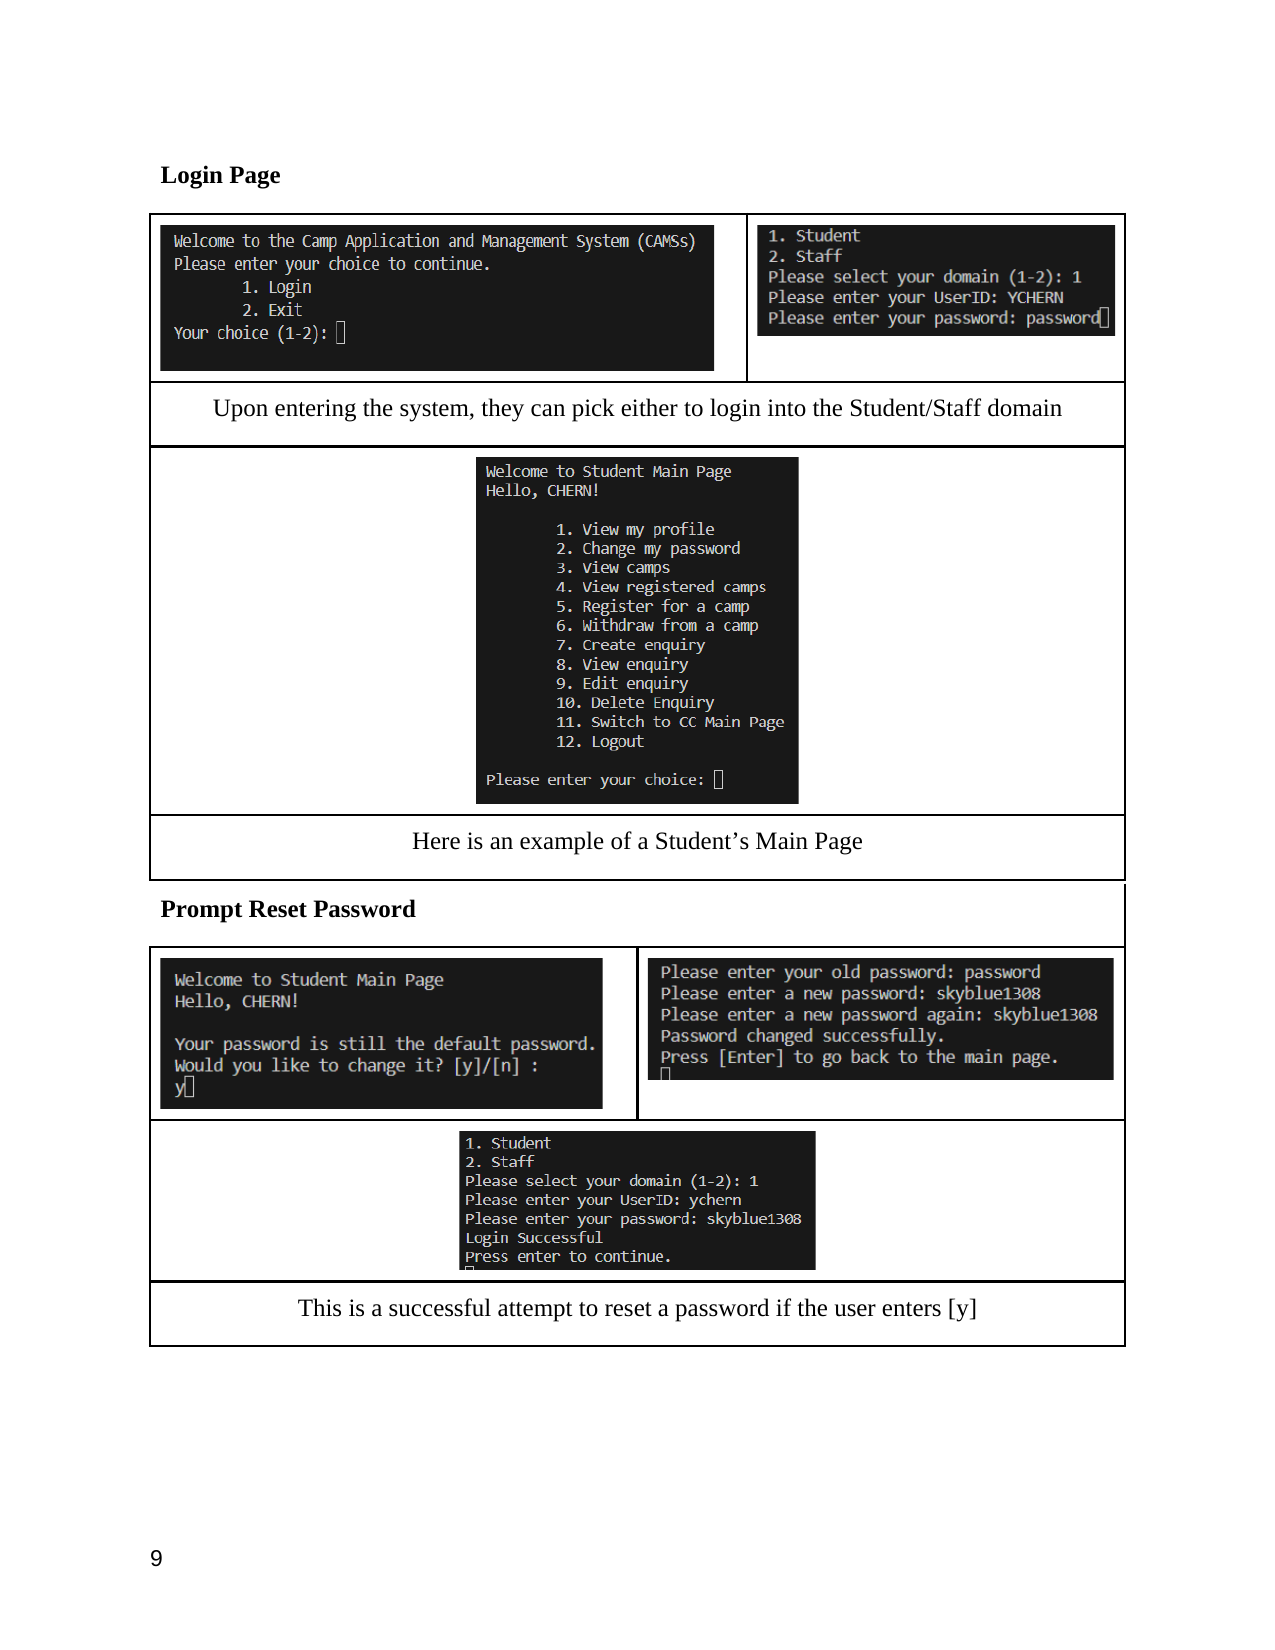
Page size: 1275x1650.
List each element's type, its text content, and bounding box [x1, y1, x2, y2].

picture [459, 1131, 816, 1270]
picture [757, 225, 1116, 336]
table_cell Here is an example of a Student’s Main Page [151, 816, 1124, 879]
picture [476, 457, 799, 804]
table_cell Upon entering the system, they can pick either to login into the Student/Staff domain [151, 383, 1124, 445]
table_header Prompt Reset Password [150, 884, 1124, 946]
picture [160, 225, 715, 371]
table_cell This is a successful attempt to reset a password if the user enters [y] [151, 1283, 1124, 1345]
table_header Login Page [150, 150, 1125, 213]
table_cell [151, 215, 746, 381]
picture [160, 958, 603, 1109]
picture [647, 958, 1114, 1080]
table_cell [748, 215, 1124, 381]
table_cell [151, 448, 1124, 814]
table_cell [639, 948, 1124, 1119]
table_cell [151, 1121, 1124, 1280]
table_cell [151, 948, 636, 1119]
